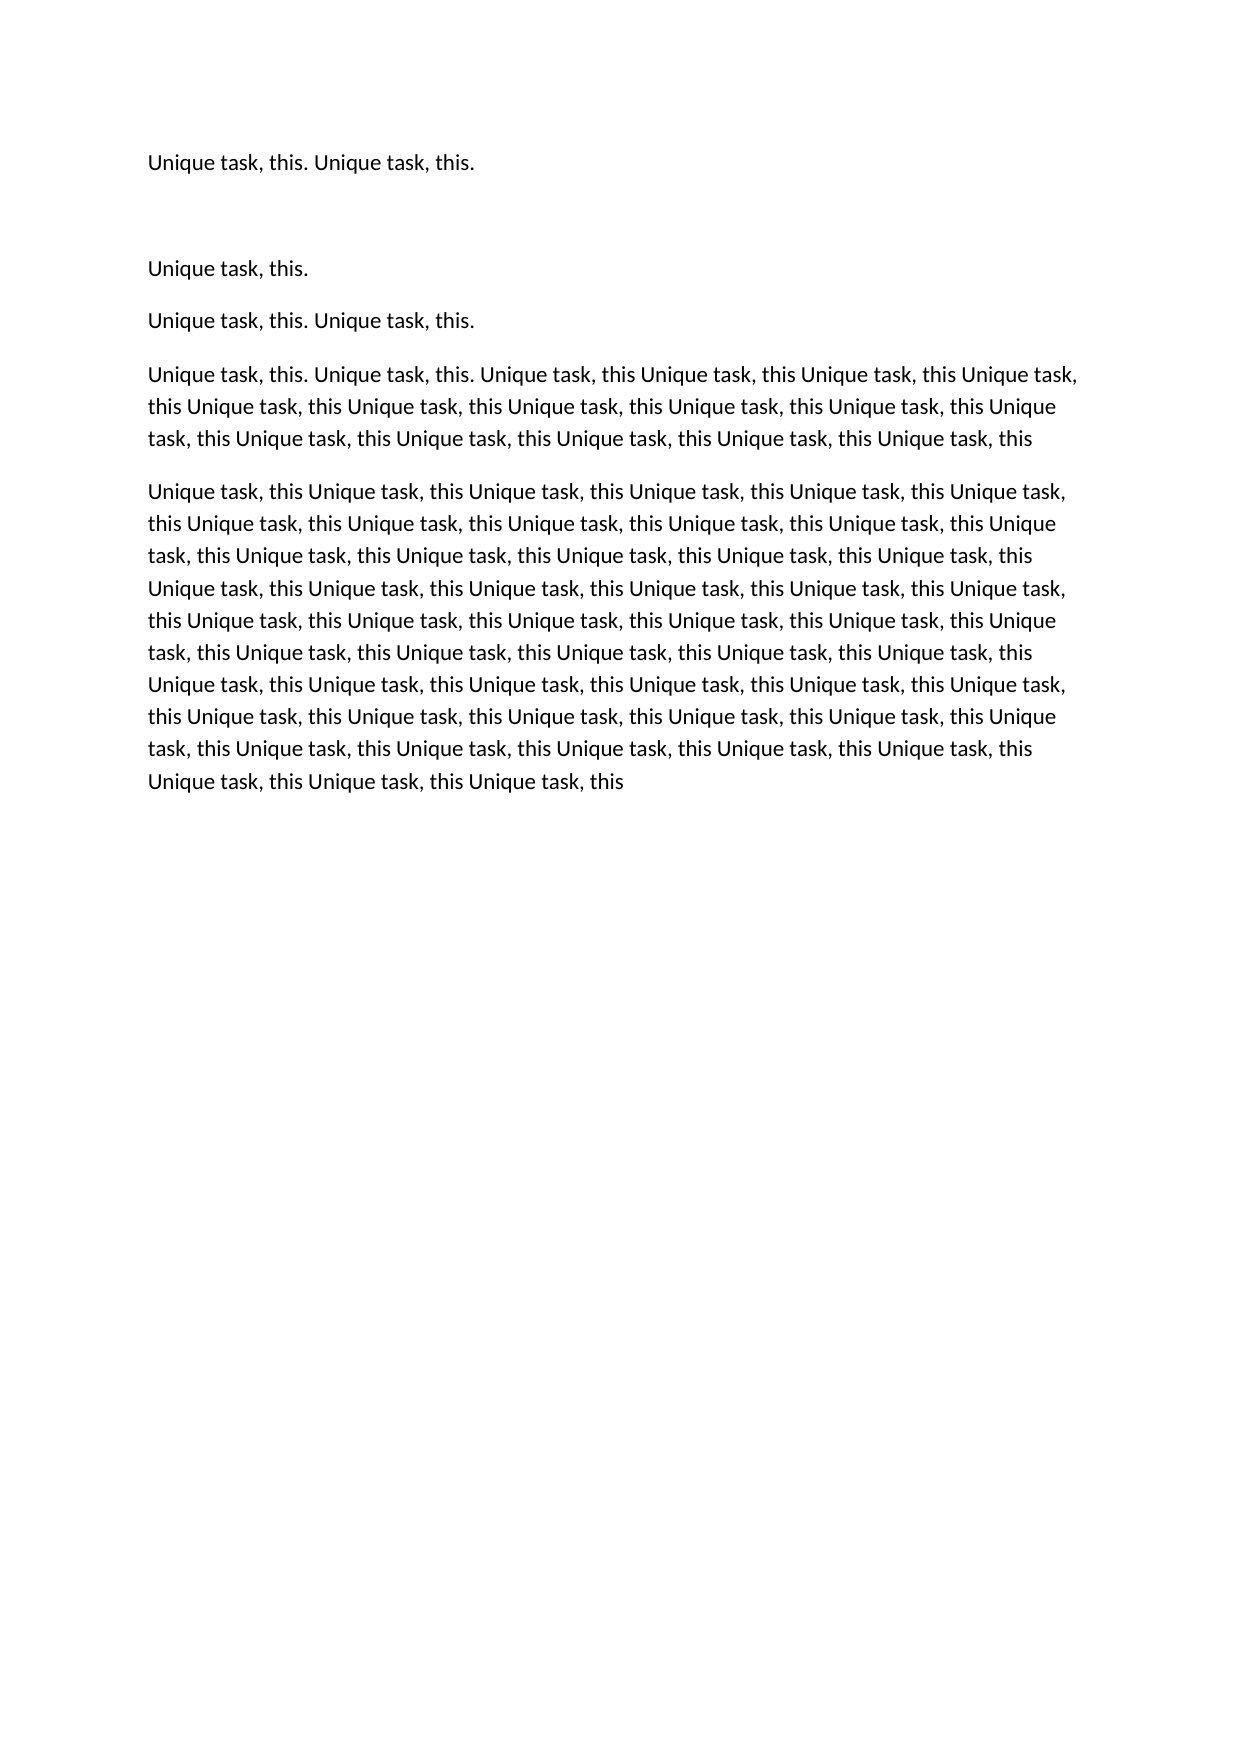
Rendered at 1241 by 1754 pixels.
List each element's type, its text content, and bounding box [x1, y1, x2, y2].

text Unique task, this. Unique task, this. [148, 148, 1093, 176]
text Unique task, this. Unique task, this. Unique task, this Unique task, this Unique task, this Unique task, this Unique task, this Unique task, this Unique task, this Unique task, this Unique task, this Unique task, this Unique task, this Unique task, this Unique task, this Unique task, this Unique task, this [148, 360, 1093, 452]
text Unique task, this. Unique task, this. [148, 307, 1093, 335]
text Unique task, this Unique task, this Unique task, this Unique task, this Unique task, this Unique task, this Unique task, this Unique task, this Unique task, this Unique task, this Unique task, this Unique task, this Unique task, this Unique task, this Unique task, this Unique task, this Unique task, this Unique task, this Unique task, this Unique task, this Unique task, this Unique task, this Unique task, this Unique task, this Unique task, this Unique task, this Unique task, this Unique task, this Unique task, this Unique task, this Unique task, this Unique task, this Unique task, this Unique task, this Unique task, this Unique task, this Unique task, this Unique task, this Unique task, this Unique task, this Unique task, this Unique task, this Unique task, this Unique task, this Unique task, this Unique task, this Unique task, this Unique task, this Unique task, this Unique task, this Unique task, this Unique task, this Unique task, this Unique task, this [148, 477, 1093, 795]
text Unique task, this. [148, 254, 1093, 282]
